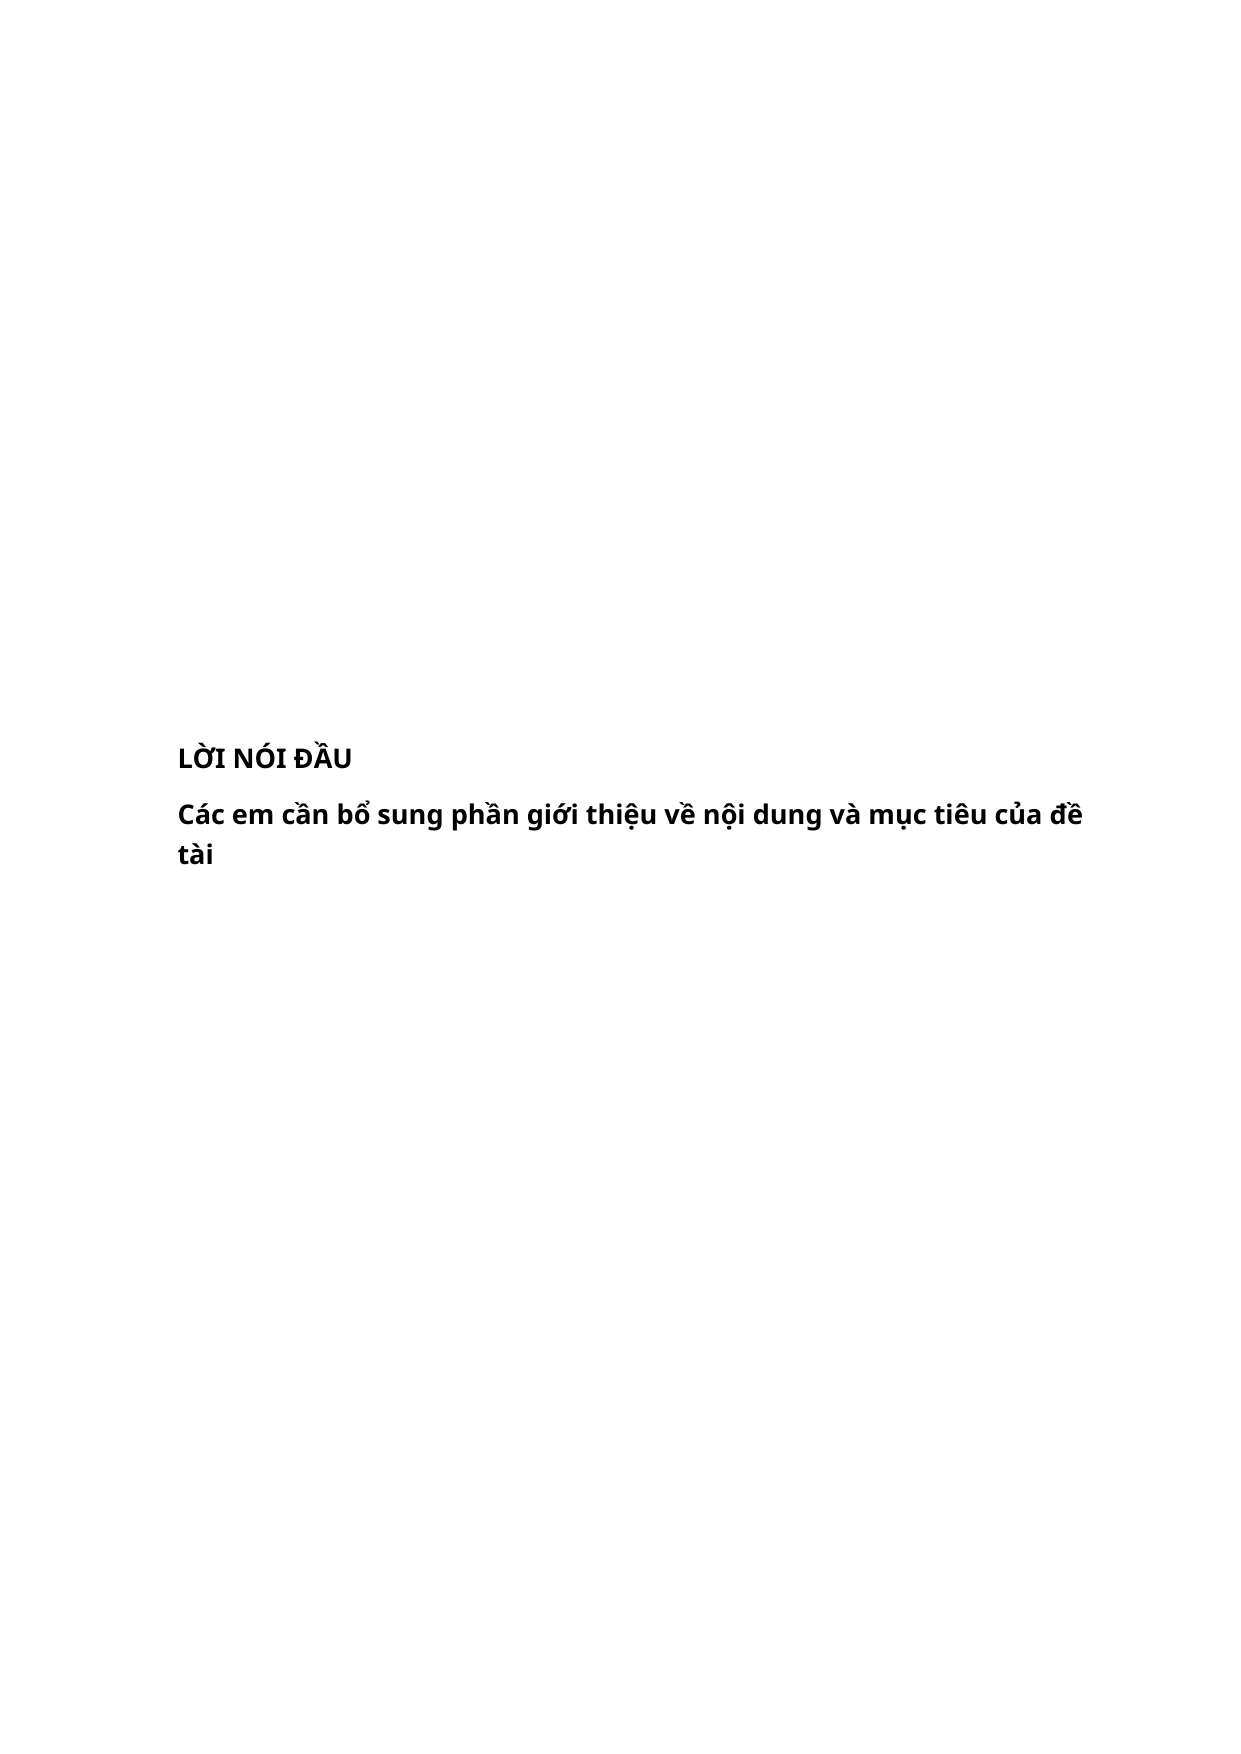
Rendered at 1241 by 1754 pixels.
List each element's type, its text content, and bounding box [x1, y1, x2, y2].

text Các em cần bổ sung phần giới thiệu về nội dung và mục tiêu của đề tài [177, 796, 1122, 872]
text LỜI NÓI ĐẦU [177, 739, 1122, 776]
